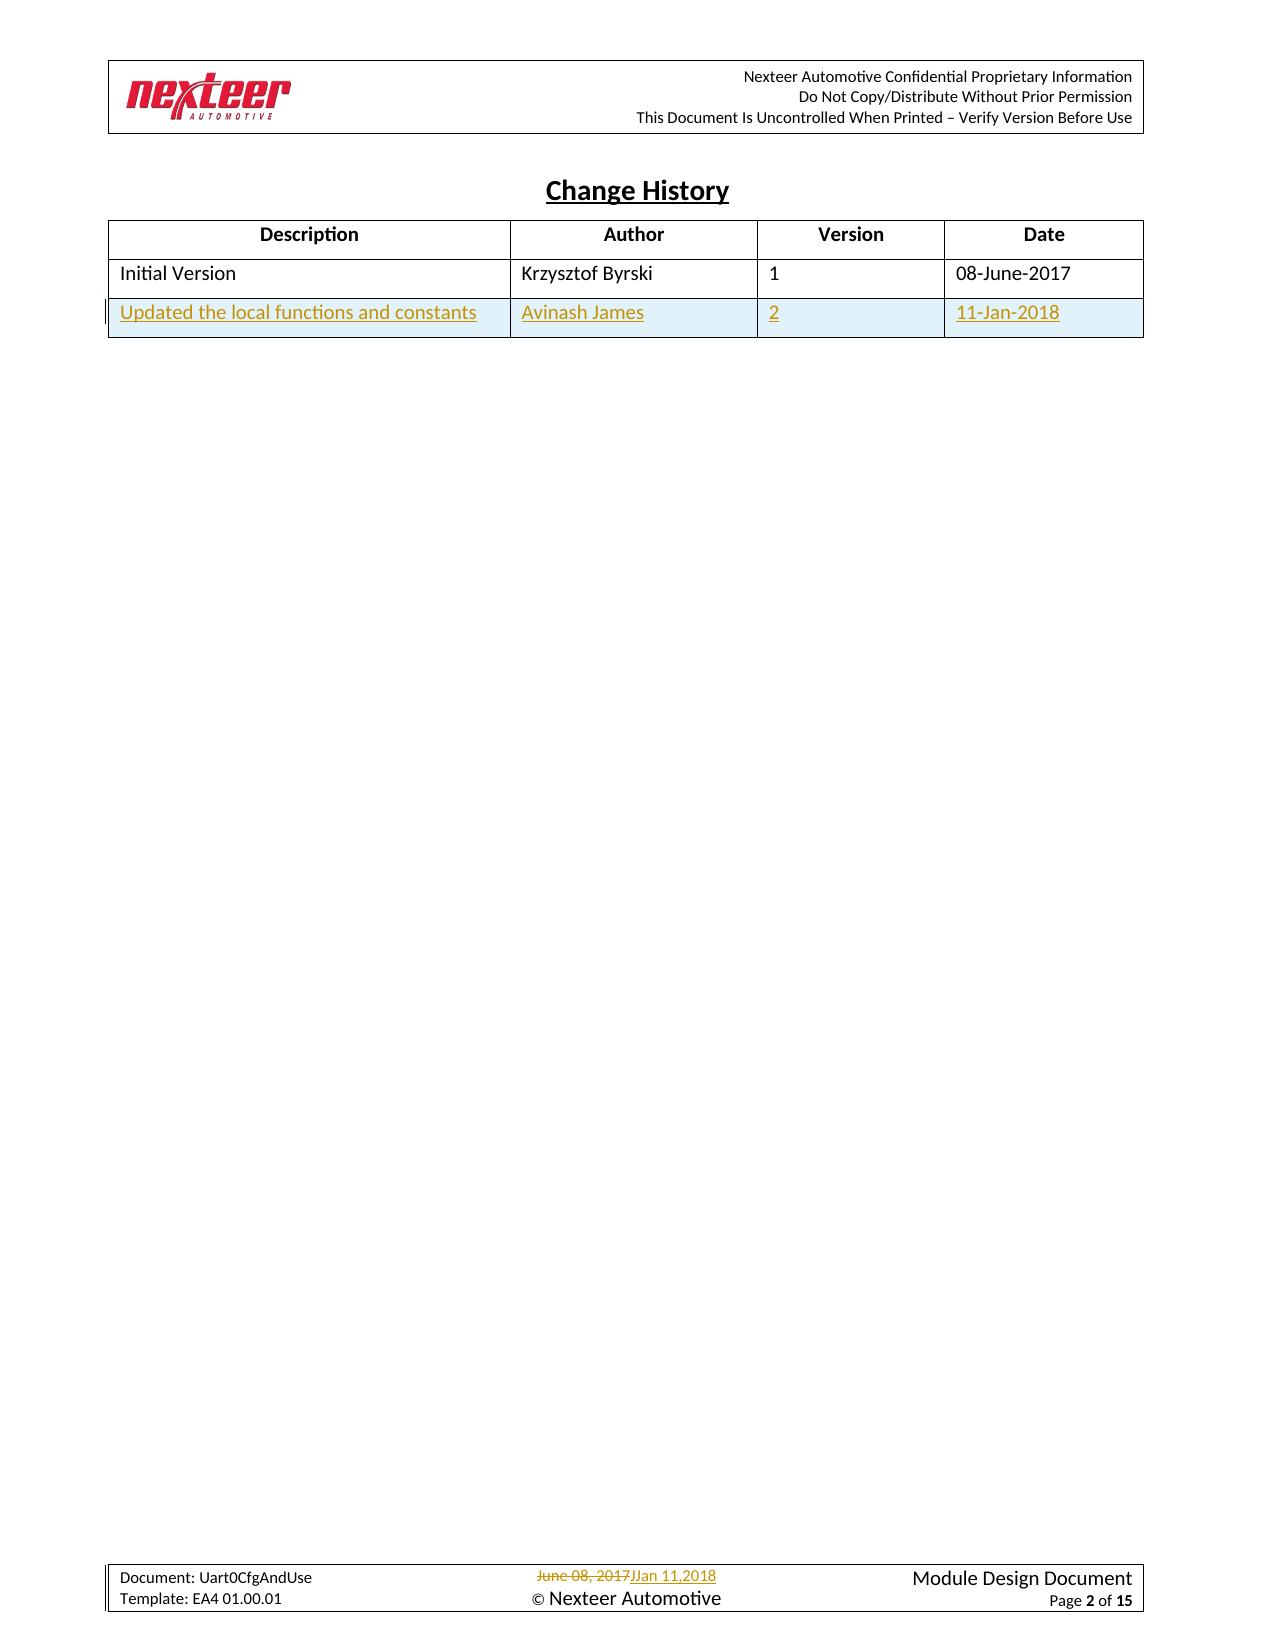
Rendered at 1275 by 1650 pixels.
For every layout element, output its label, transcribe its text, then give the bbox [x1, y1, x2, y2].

table_header Version [758, 221, 944, 259]
table_cell Krzysztof Byrski [511, 260, 757, 298]
table_header Date [945, 221, 1143, 259]
text Saginaw, MI, USAChange History [120, 172, 1155, 207]
table_cell Initial Version [109, 260, 510, 298]
table_cell 08-June-2017 [945, 260, 1143, 298]
table_header Description [109, 221, 510, 259]
picture [120, 61, 295, 133]
table_cell 1 [758, 260, 944, 298]
table_header Author [511, 221, 757, 259]
